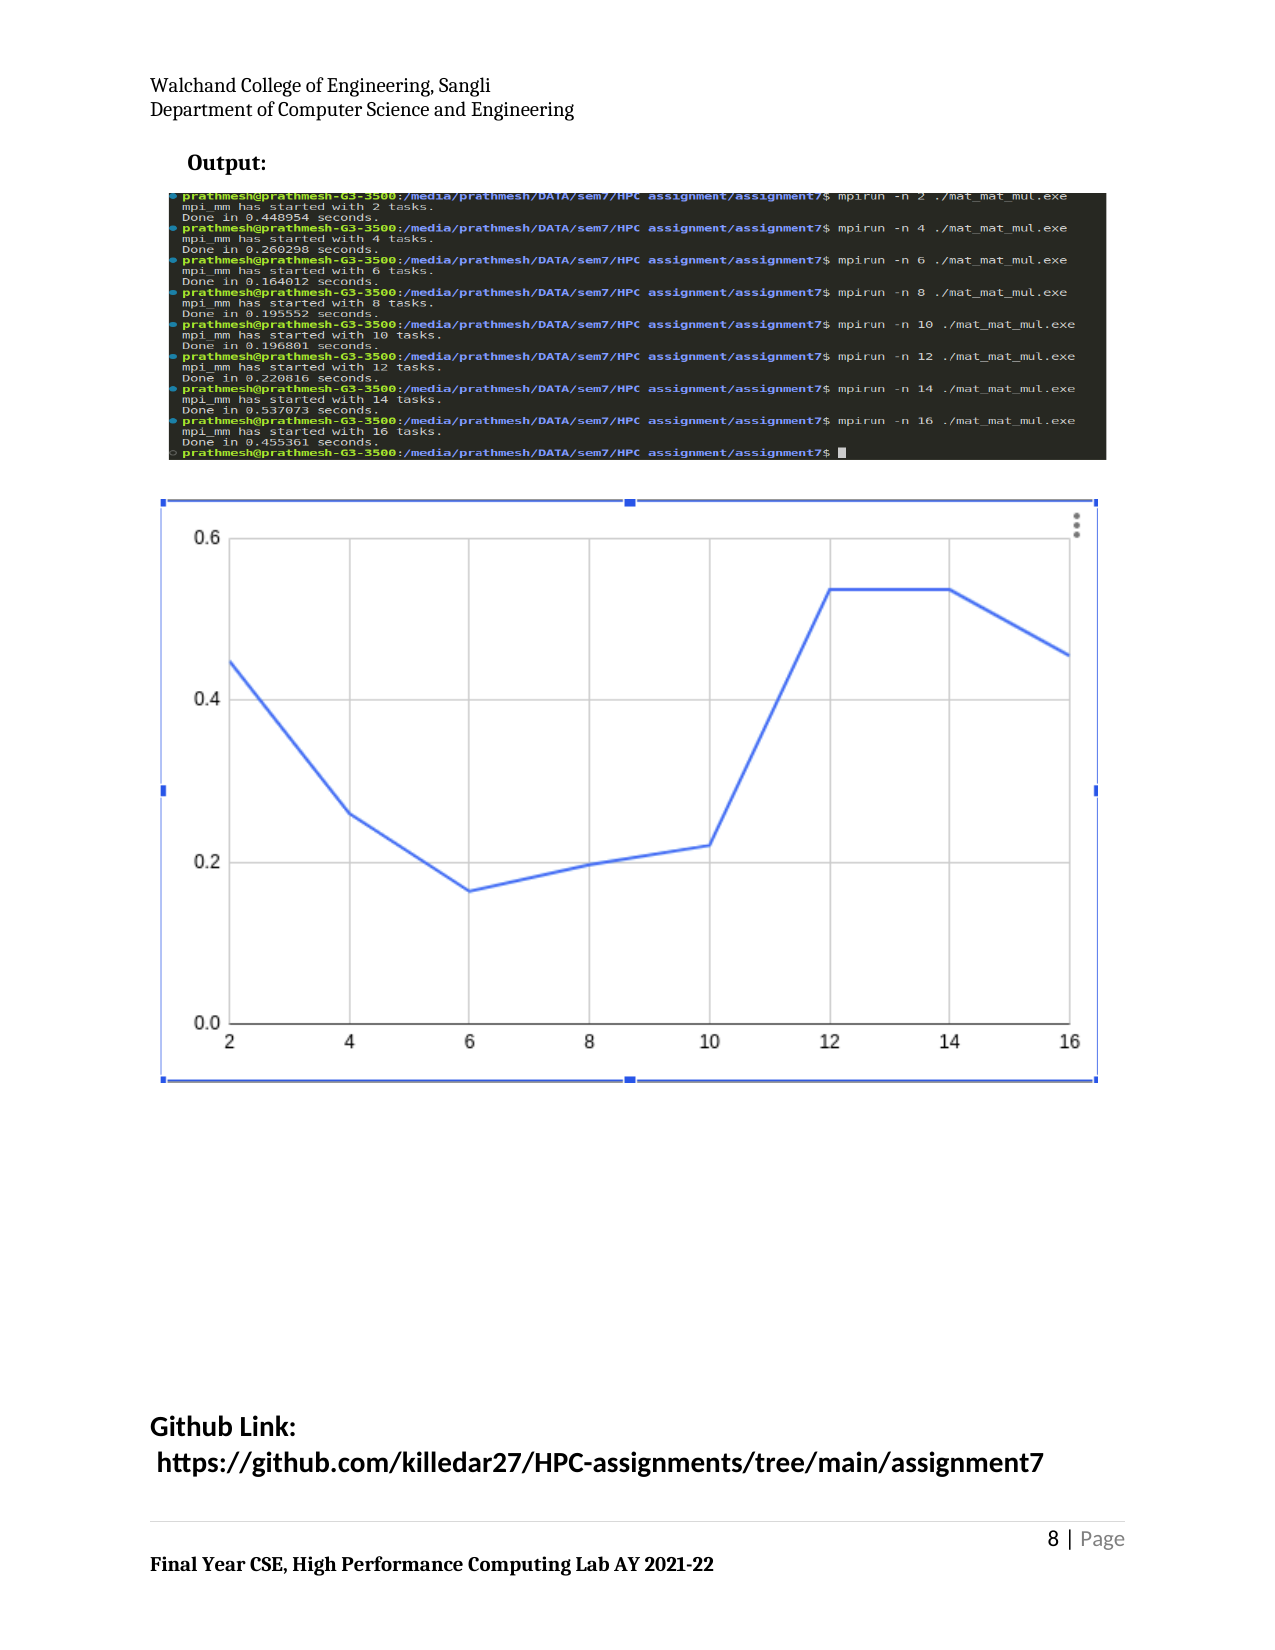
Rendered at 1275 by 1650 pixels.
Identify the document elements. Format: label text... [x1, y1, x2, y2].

picture [168, 193, 1107, 460]
text https://github.com/killedar27/HPC-assignments/tree/main/assignment7 [150, 1444, 1125, 1480]
text Output: [187, 150, 1125, 176]
picture [160, 499, 1098, 1083]
text Github Link: [150, 1408, 1125, 1444]
